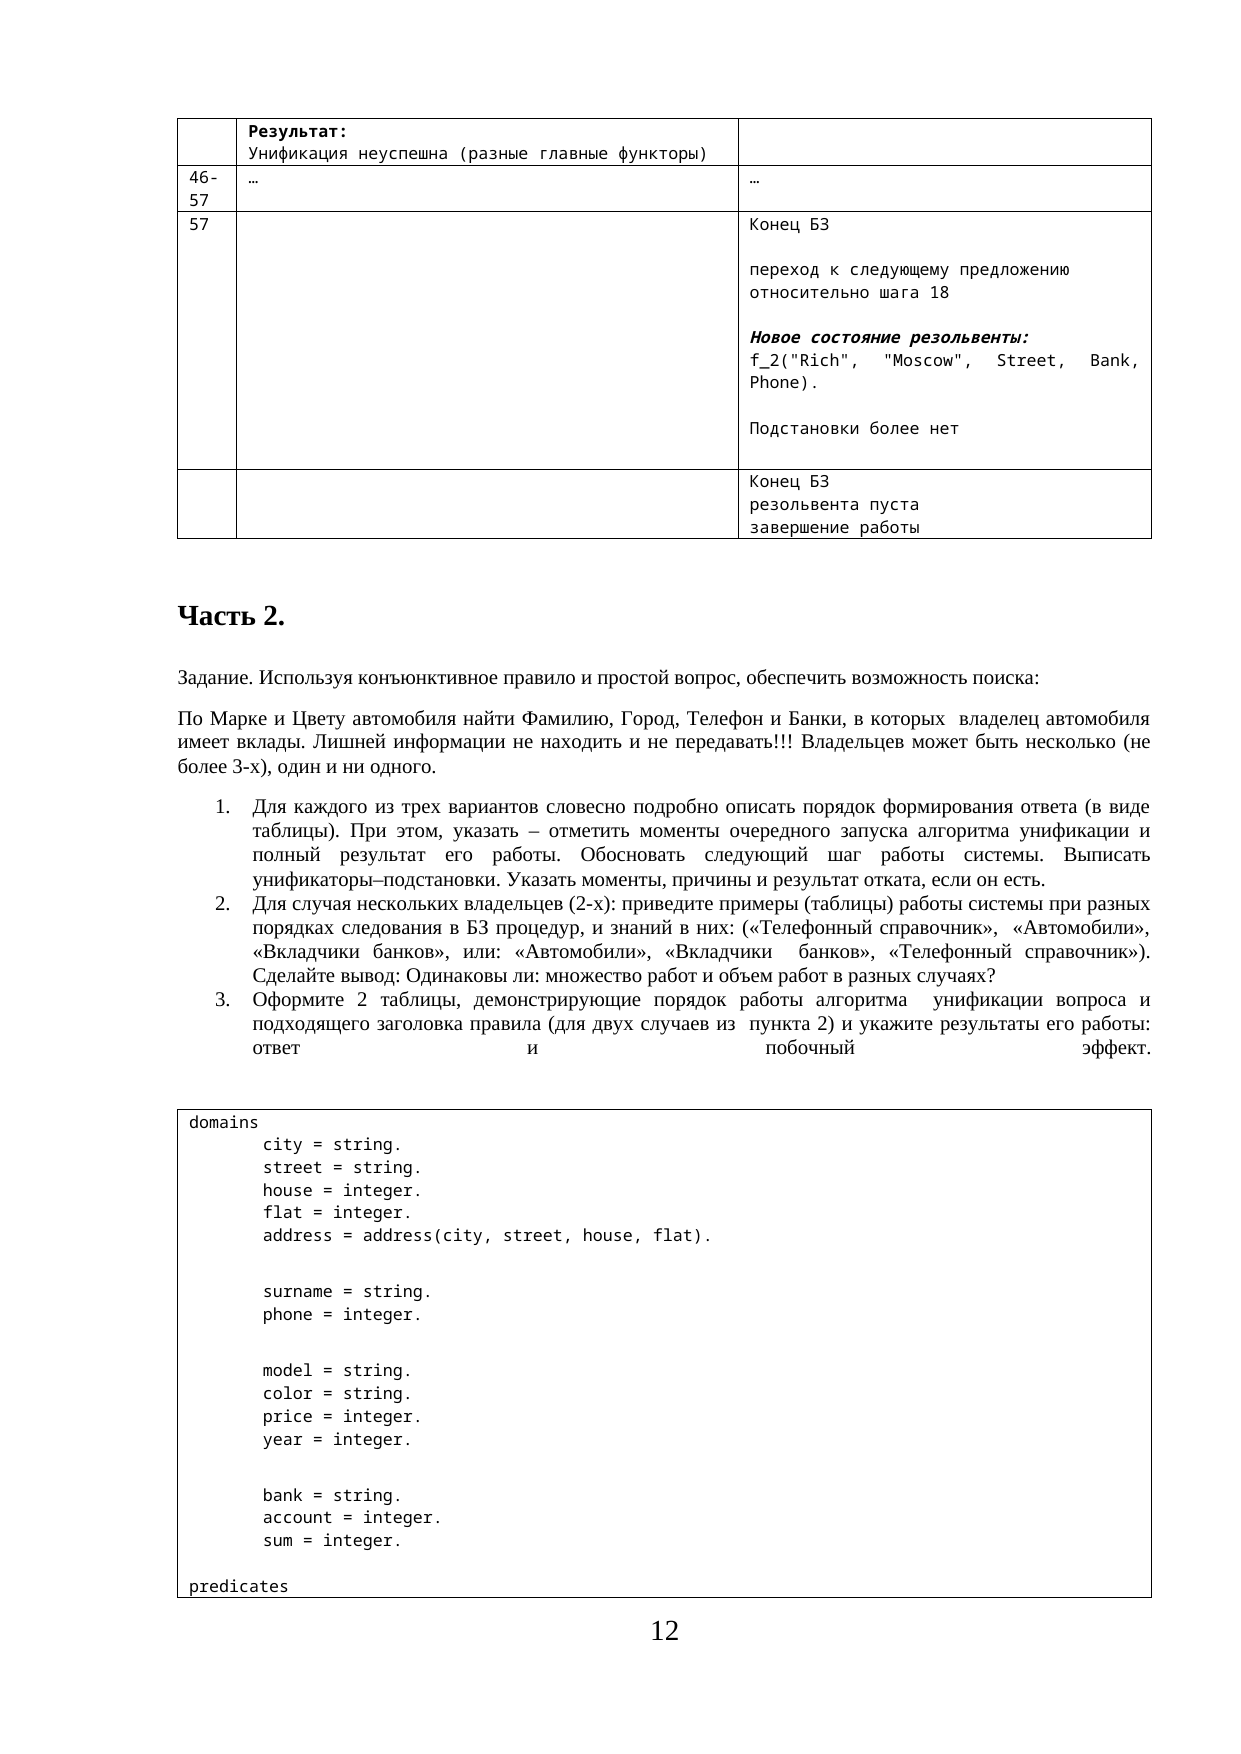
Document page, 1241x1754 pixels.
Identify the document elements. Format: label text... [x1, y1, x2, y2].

table_cell 46-57 [178, 166, 236, 211]
table_cell Конец БЗ резольвента пуста завершение работы [739, 470, 1151, 538]
table_cell [237, 470, 738, 538]
table_cell … [739, 166, 1151, 211]
table_cell … [237, 166, 738, 211]
table_cell 45 [178, 119, 236, 164]
table_cell [178, 470, 236, 538]
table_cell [237, 119, 738, 164]
table_cell Конец БЗ переход к следующему предложению относительно шага 18 Новое состояние резольвенты: f_2("Rich", "Moscow", Street, Bank, Phone). Подстановки более нет [739, 212, 1151, 469]
text Задание. Используя конъюнктивное правило и простой вопрос, обеспечить возможность поиска: [177, 665, 1152, 689]
table_cell 57 [178, 212, 236, 469]
list Для каждого из трех вариантов словесно подробно описать порядок формирования ответа (в виде таблицы). При этом, указать – отметить моменты очередного запуска алгоритма унификации и полный результат его работы. Обосновать следующий шаг работы системы. Выписать унификаторы–подстановки. Указать моменты, причины и результат отката, если он есть. [215, 794, 1152, 891]
subtitle Часть 2. [177, 598, 1152, 631]
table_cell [739, 119, 1151, 164]
text По Марке и Цвету автомобиля найти Фамилию, Город, Телефон и Банки, в которых владелец автомобиля имеет вклады. Лишней информации не находить и не передавать!!! Владельцев может быть несколько (не более 3-х), один и ни одного. [177, 705, 1152, 778]
list Оформите 2 таблицы, демонстрирующие порядок работы алгоритма унификации вопроса и подходящего заголовка правила (для двух случаев из пункта 2) и укажите результаты его работы: ответ и побочный эффект. [215, 987, 1152, 1092]
table_cell [237, 212, 738, 469]
list Для случая нескольких владельцев (2-х): приведите примеры (таблицы) работы системы при разных порядках следования в БЗ процедур, и знаний в них: («Телефонный справочник», «Автомобили», «Вкладчики банков», или: «Автомобили», «Вкладчики банков», «Телефонный справочник»). Сделайте вывод: Одинаковы ли: множество работ и объем работ в разных случаях? [215, 891, 1152, 987]
